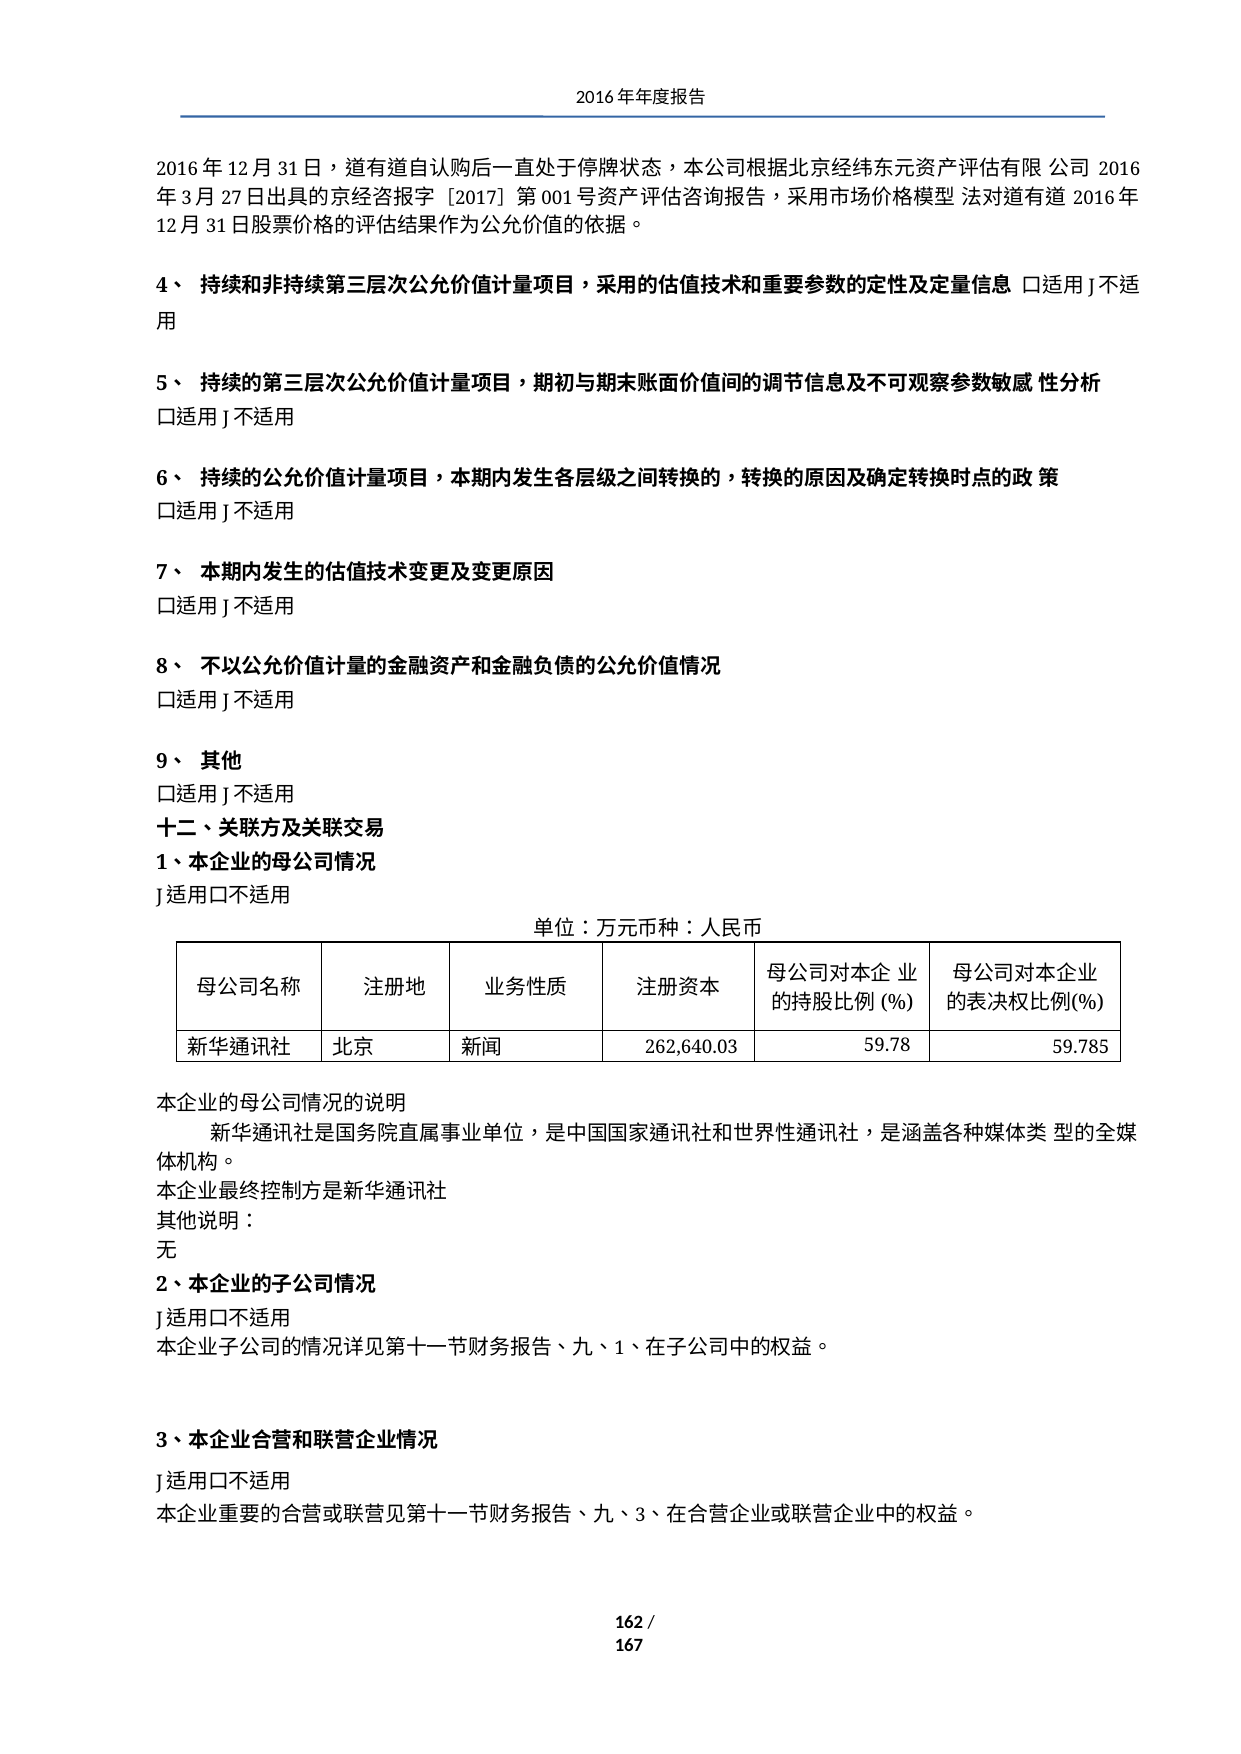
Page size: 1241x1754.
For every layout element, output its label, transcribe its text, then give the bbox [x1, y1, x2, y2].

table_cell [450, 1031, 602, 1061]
text 本企业子公司的情况详见第十一节财务报告、九、1、在子公司中的权益。 [156, 1331, 1140, 1361]
text J适用口不适用 [156, 1302, 1140, 1331]
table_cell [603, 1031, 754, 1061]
text 口适用J不适用 [156, 589, 1140, 619]
text 8、 不以公允价值计量的金融资产和金融负债的公允价值情况 [156, 650, 1140, 680]
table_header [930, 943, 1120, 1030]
text 其他说明： [156, 1205, 1140, 1234]
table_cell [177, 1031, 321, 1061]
text 单位：万元币种：人民币 [156, 913, 1140, 941]
text 口适用J不适用 [156, 778, 1140, 808]
text 2、本企业的子公司情况 [156, 1268, 1140, 1297]
text 9、 其他 [156, 745, 1140, 774]
text 7、 本期内发生的估值技术变更及变更原因 [156, 556, 1140, 585]
text 十二、关联方及关联交易 [156, 812, 1140, 841]
text J适用口不适用 [156, 879, 1140, 909]
text 无 [156, 1234, 1140, 1264]
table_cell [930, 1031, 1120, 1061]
text 口适用J不适用 [156, 401, 1140, 430]
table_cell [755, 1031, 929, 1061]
text 本企业最终控制方是新华通讯社 [156, 1175, 1140, 1205]
text 6、 持续的公允价值计量项目，本期内发生各层级之间转换的，转换的原因及确定转换时点的政 策 [156, 462, 1140, 491]
text 新华通讯社是国务院直属事业单位，是中国国家通讯社和世界性通讯社，是涵盖各种媒体类 型的全媒体机构。 [156, 1116, 1140, 1175]
text 口适用J不适用 [156, 684, 1140, 713]
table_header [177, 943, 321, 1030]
text 本企业重要的合营或联营见第十一节财务报告、九、3、在合营企业或联营企业中的权益。 [156, 1499, 1140, 1527]
text 1、本企业的母公司情况 [156, 846, 1140, 875]
text 4、 持续和非持续第三层次公允价值计量项目，采用的估值技术和重要参数的定性及定量信息 口适用J不适用 [156, 263, 1140, 336]
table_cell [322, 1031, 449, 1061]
text 5、 持续的第三层次公允价值计量项目，期初与期末账面价值间的调节信息及不可观察参数敏感 性分析 [156, 367, 1140, 397]
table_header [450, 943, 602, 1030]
text J适用口不适用 [156, 1466, 1140, 1494]
text 本企业的母公司情况的说明 [156, 1087, 1140, 1116]
text 3、本企业合营和联营企业情况 [156, 1425, 1140, 1453]
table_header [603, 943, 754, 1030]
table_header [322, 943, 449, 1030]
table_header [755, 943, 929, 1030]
text 口适用J不适用 [156, 495, 1140, 525]
text 2016年12月31日，道有道自认购后一直处于停牌状态，本公司根据北京经纬东元资产评估有限 公司2016年3月27日出具的京经咨报字［2017］第001号资产评估咨询报告，采用市场价格模型 法对道有道2016年12月31日股票价格的评估结果作为公允价值的依据。 [156, 153, 1140, 238]
